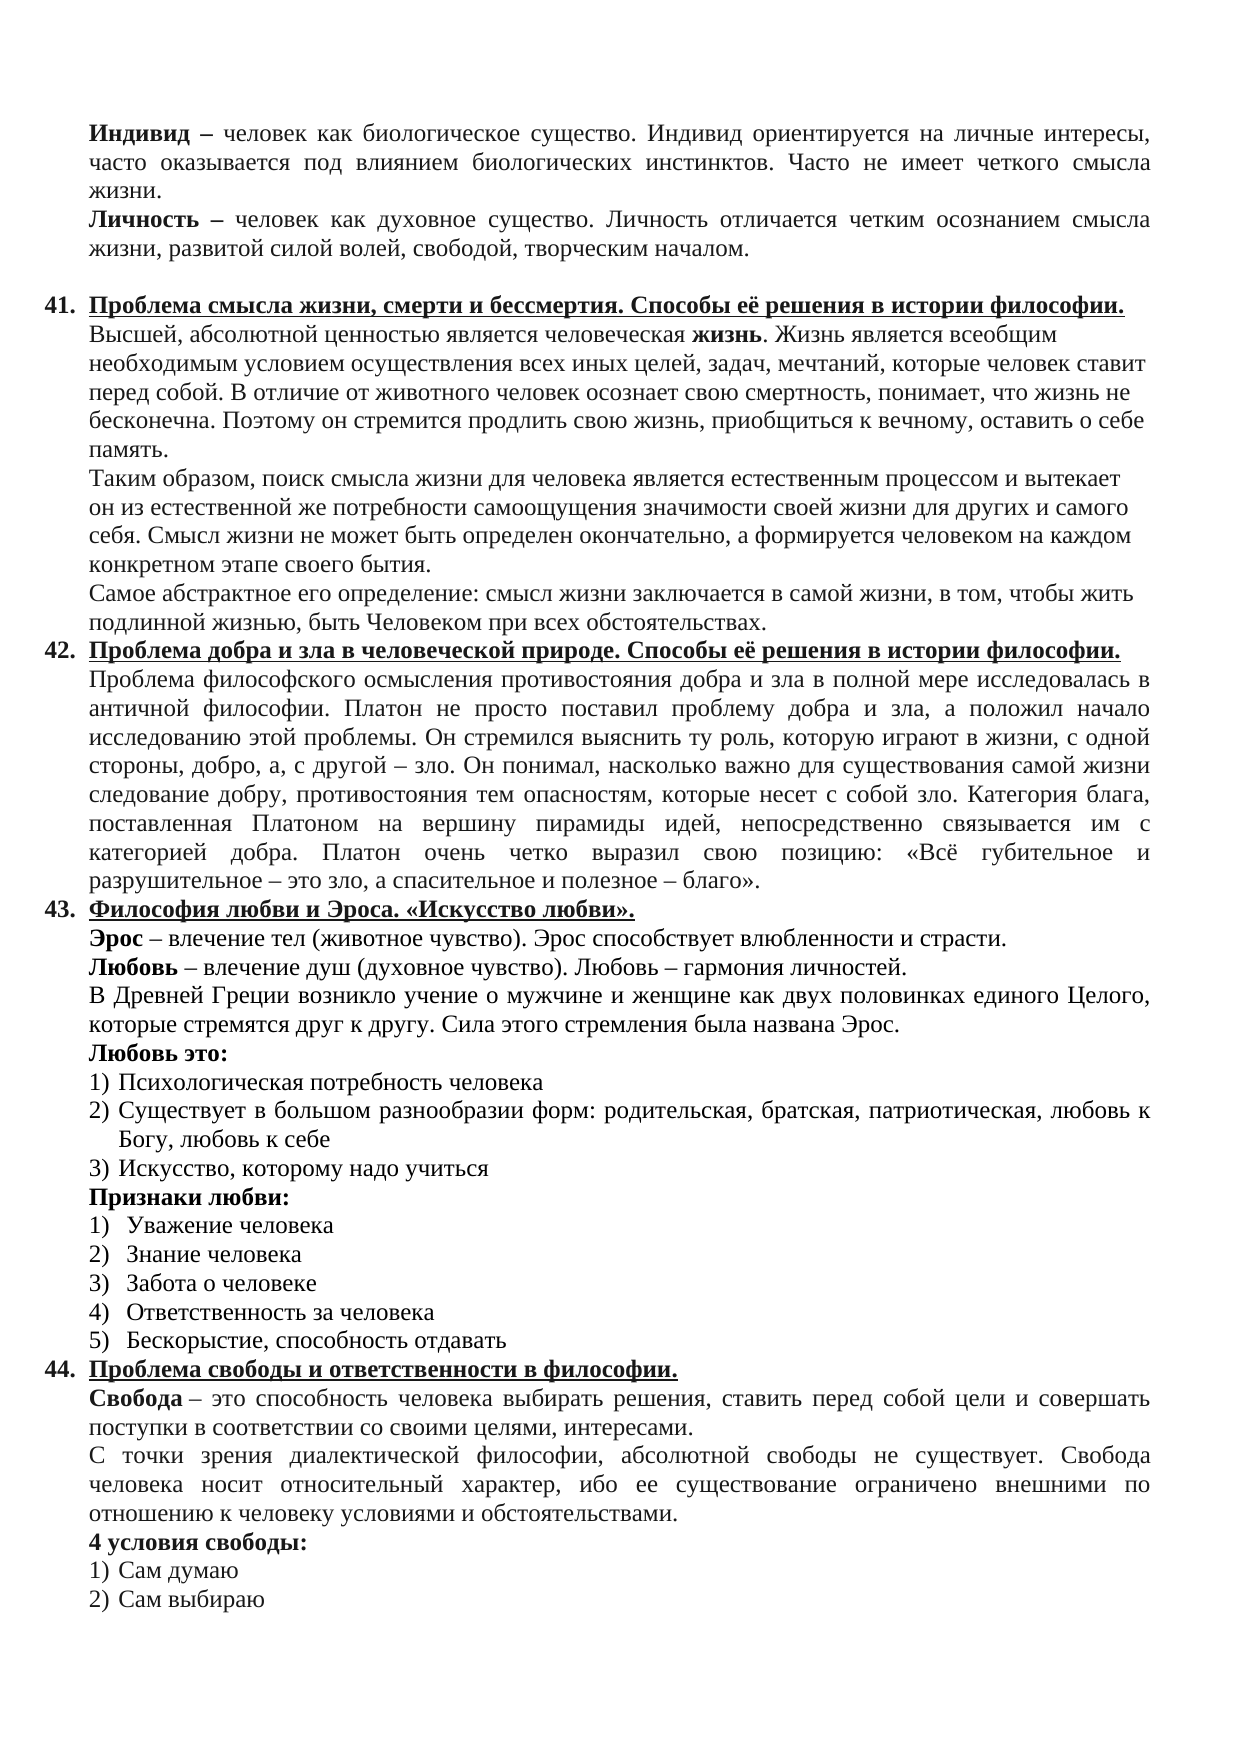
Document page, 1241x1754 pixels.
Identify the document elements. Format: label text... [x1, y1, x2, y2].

list Уважение человека [88, 1211, 1152, 1239]
text Высшей, абсолютной ценностью является человеческая жизнь. Жизнь является всеобщим необходимым условием осуществления всех иных целей, задач, мечтаний, которые человек ставит перед собой. В отличие от животного человек осознает свою смертность, понимает, что жизнь не бесконечна. Поэтому он стремится продлить свою жизнь, приобщиться к вечному, оставить о себе память. [88, 319, 1152, 463]
list Сам думаю [88, 1556, 1152, 1584]
text Таким образом, поиск смысла жизни для человека является естественным процессом и вытекает он из естественной же потребности самоощущения значимости своей жизни для других и самого себя. Смысл жизни не может быть определен окончательно, а формируется человеком на каждом конкретном этапе своего бытия. [88, 463, 1152, 578]
list Ответственность за человека [88, 1297, 1152, 1326]
list Индивид – человек как биологическое существо. Индивид ориентируется на личные интересы, часто оказывается под влиянием биологических инстинктов. Часто не имеет четкого смысла жизни. [88, 118, 1152, 204]
list Искусство, которому надо учиться [88, 1153, 1152, 1182]
list Забота о человеке [88, 1268, 1152, 1297]
list Бескорыстие, способность отдавать [88, 1326, 1152, 1354]
list Признаки любви: [88, 1182, 1152, 1211]
list Философия любви и Эроса. «Искусство любви». [44, 894, 1152, 923]
list Проблема философского осмысления противостояния добра и зла в полной мере исследовалась в античной философии. Платон не просто поставил проблему добра и зла, а положил начало исследованию этой проблемы. Он стремился выяснить ту роль, которую играют в жизни, с одной стороны, добро, а, с другой – зло. Он понимал, насколько важно для существования самой жизни следование добру, противостояния тем опасностям, которые несет с собой зло. Категория блага, поставленная Платоном на вершину пирамиды идей, непосредственно связывается им с категорией добра. Платон очень четко выразил свою позицию: «Всё губительное и разрушительное – это зло, а спасительное и полезное – благо». [88, 664, 1152, 894]
list Психологическая потребность человека [88, 1067, 1152, 1096]
list Проблема смысла жизни, смерти и бессмертия. Способы её решения в истории философии. [44, 291, 1152, 319]
list Проблема добра и зла в человеческой природе. Способы её решения в истории философии. [44, 636, 1152, 664]
list Существует в большом разнообразии форм: родительская, братская, патриотическая, любовь к Богу, любовь к себе [88, 1096, 1152, 1153]
list Любовь – влечение душ (духовное чувство). Любовь – гармония личностей. [88, 952, 1152, 981]
list Сам выбираю [88, 1584, 1152, 1613]
list Любовь это: [88, 1038, 1152, 1067]
list С точки зрения диалектической философии, абсолютной свободы не существует. Свобода человека носит относительный характер, ибо ее существование ограничено внешними по отношению к человеку условиями и обстоятельствами. [88, 1441, 1152, 1527]
list 4 условия свободы: [88, 1527, 1152, 1556]
list Эрос – влечение тел (животное чувство). Эрос способствует влюбленности и страсти. [88, 923, 1152, 952]
list В Древней Греции возникло учение о мужчине и женщине как двух половинках единого Целого, которые стремятся друг к другу. Сила этого стремления была названа Эрос. [88, 981, 1152, 1038]
list Знание человека [88, 1239, 1152, 1268]
list Личность – человек как духовное существо. Личность отличается четким осознанием смысла жизни, развитой силой волей, свободой, творческим началом. [88, 204, 1152, 262]
list Проблема свободы и ответственности в философии. [44, 1354, 1152, 1383]
list Свобода – это способность человека выбирать решения, ставить перед собой цели и совершать поступки в соответствии со своими целями, интересами. [88, 1383, 1152, 1441]
text Самое абстрактное его определение: смысл жизни заключается в самой жизни, в том, чтобы жить подлинной жизнью, быть Человеком при всех обстоятельствах. [88, 578, 1152, 636]
